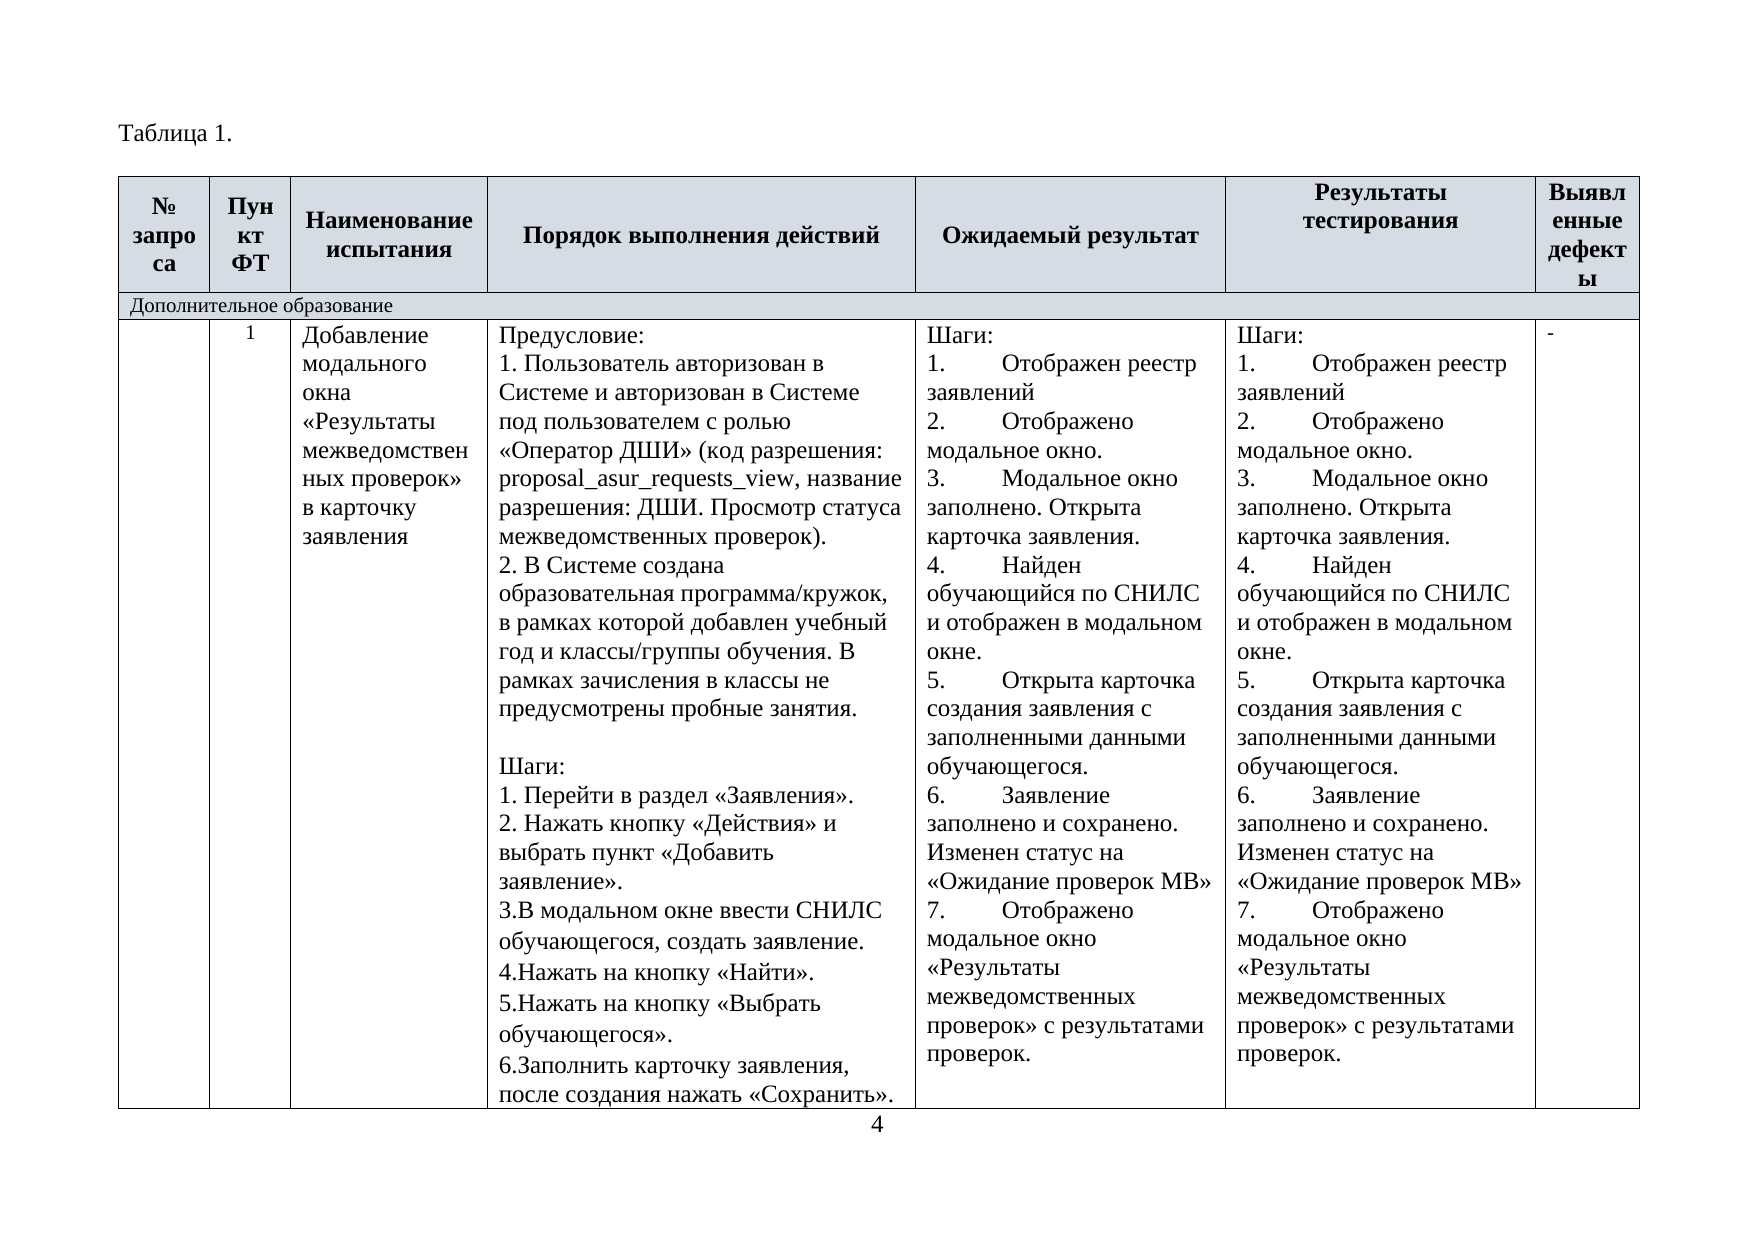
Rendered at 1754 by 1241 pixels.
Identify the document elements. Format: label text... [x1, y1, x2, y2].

table_header Наименование испытания [291, 177, 487, 292]
table_header Порядок выполнения действий [488, 177, 915, 292]
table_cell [1226, 320, 1535, 1107]
table_cell - [1536, 320, 1639, 1107]
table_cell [916, 320, 1225, 1107]
table_header Пункт ФТ [210, 177, 290, 292]
table_cell Дополнительное образование [119, 293, 1639, 319]
table_header Выявленные дефекты [1536, 177, 1639, 292]
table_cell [488, 320, 915, 1107]
table_header Ожидаемый результат [916, 177, 1225, 292]
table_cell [291, 320, 487, 1107]
table_header № запроса [119, 177, 209, 292]
table_header Результаты тестирования [1226, 177, 1535, 292]
text Таблица 1. [118, 118, 1636, 147]
table_cell 1 [210, 320, 290, 1107]
table_cell [119, 320, 209, 1107]
